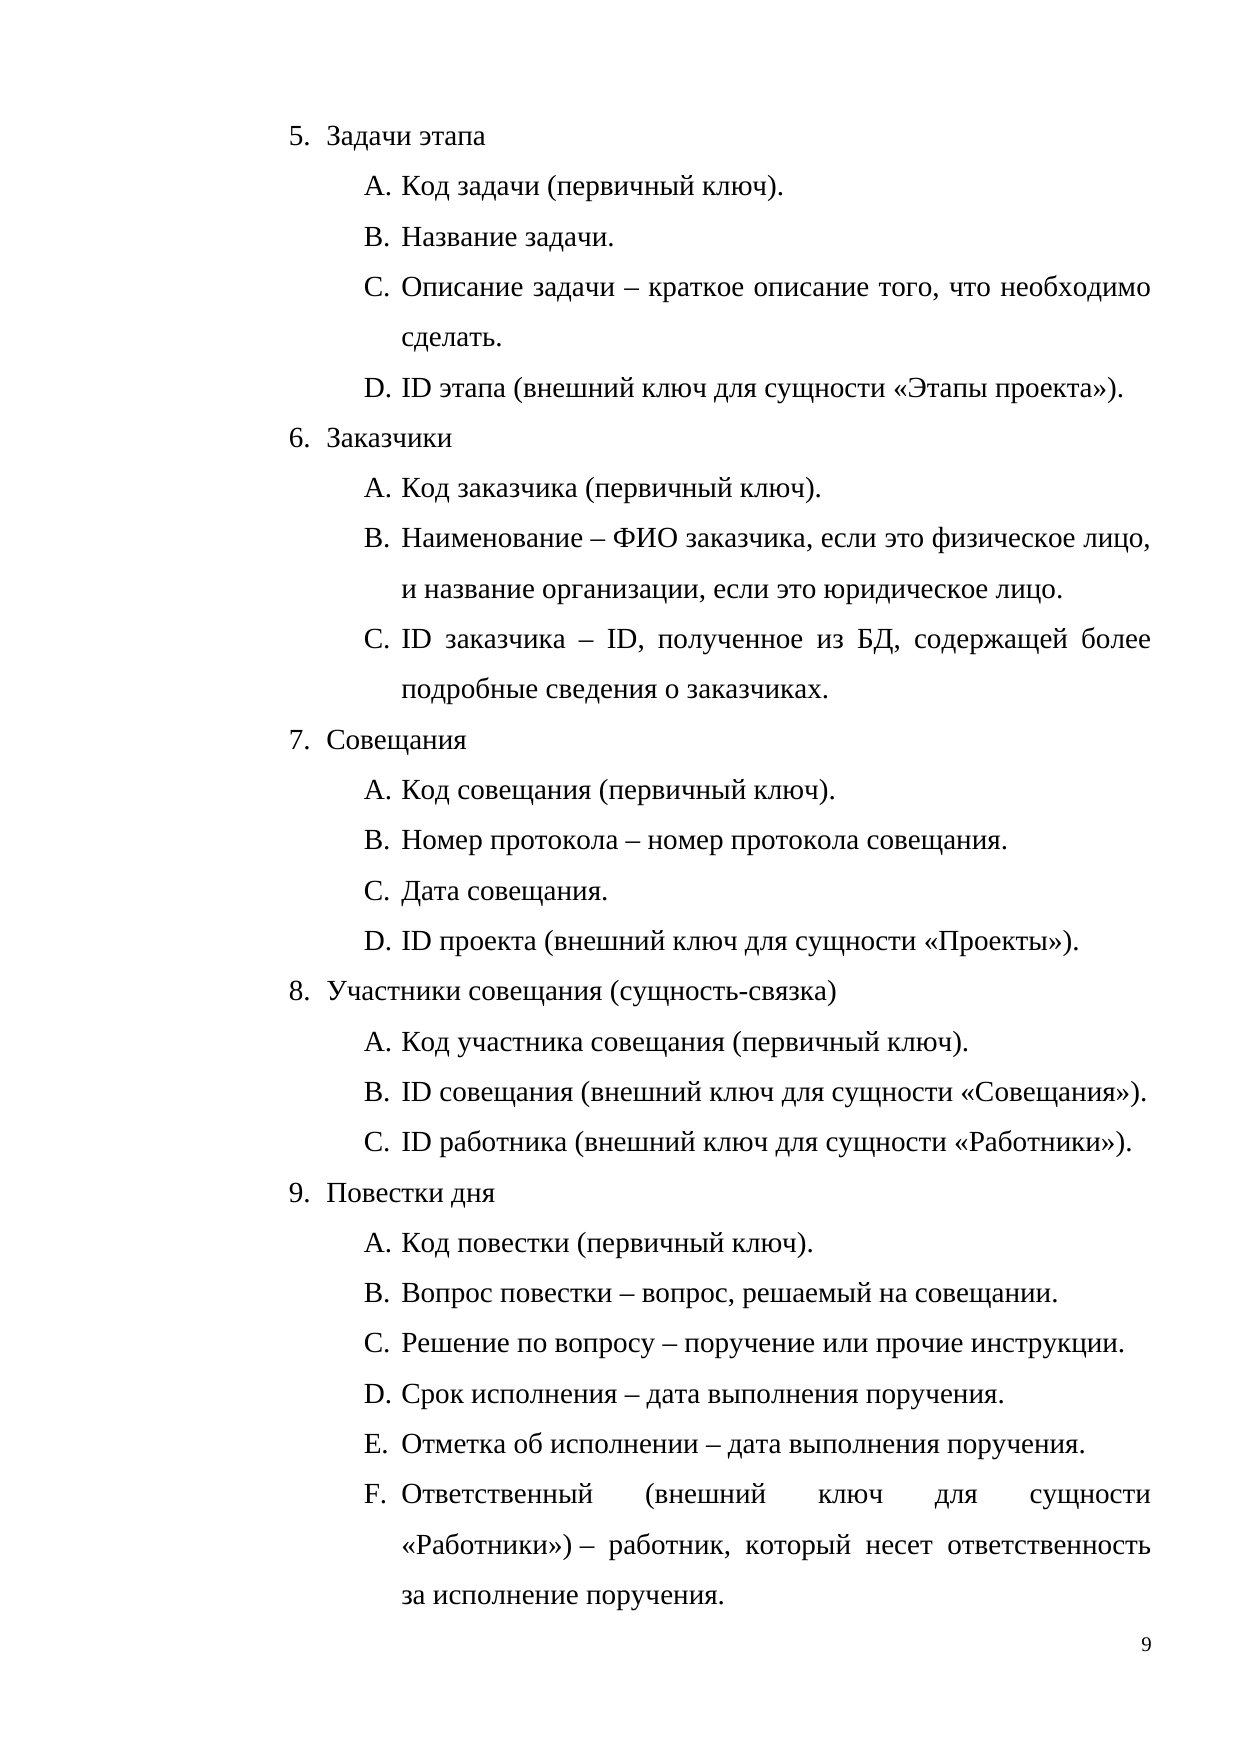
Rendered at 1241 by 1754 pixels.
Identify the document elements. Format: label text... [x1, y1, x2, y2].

list ID совещания (внешний ключ для сущности «Совещания»). [363, 1074, 1152, 1108]
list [363, 370, 1152, 403]
list Дата совещания. [363, 873, 1152, 906]
list Код совещания (первичный ключ). [363, 772, 1152, 806]
list Участники совещания (сущность-связка) [288, 973, 1152, 1007]
list Заказчики [288, 420, 1152, 453]
list Код заказчика (первичный ключ). [363, 470, 1152, 504]
list Номер протокола – номер протокола совещания. [363, 822, 1152, 856]
list Совещания [288, 722, 1152, 755]
list Срок исполнения – дата выполнения поручения. [363, 1376, 1152, 1409]
list Название задачи. [363, 219, 1152, 252]
list Код повестки (первичный ключ). [363, 1225, 1152, 1258]
list ID заказчика – ID, полученное из БД, содержащей более подробные сведения о заказчиках. [363, 621, 1152, 705]
list Решение по вопросу – поручение или прочие инструкции. [363, 1326, 1152, 1359]
list Код участника совещания (первичный ключ). [363, 1024, 1152, 1057]
list Вопрос повестки – вопрос, решаемый на совещании. [363, 1275, 1152, 1309]
list Ответственный (внешний ключ для сущности «Работники») – работник, который несет ответственность за исполнение поручения. [363, 1477, 1152, 1611]
list Наименование – ФИО заказчика, если это физическое лицо, и название организации, если это юридическое лицо. [363, 521, 1152, 604]
list Отметка об исполнении – дата выполнения поручения. [363, 1426, 1152, 1460]
list Задачи этапа [288, 118, 1152, 152]
list ID проекта (внешний ключ для сущности «Проекты»). [363, 923, 1152, 957]
list Повестки дня [288, 1175, 1152, 1208]
list Код задачи (первичный ключ). [363, 168, 1152, 202]
list Описание задачи – краткое описание того, что необходимо сделать. [363, 269, 1152, 353]
list ID работника (внешний ключ для сущности «Работники»). [363, 1124, 1152, 1158]
